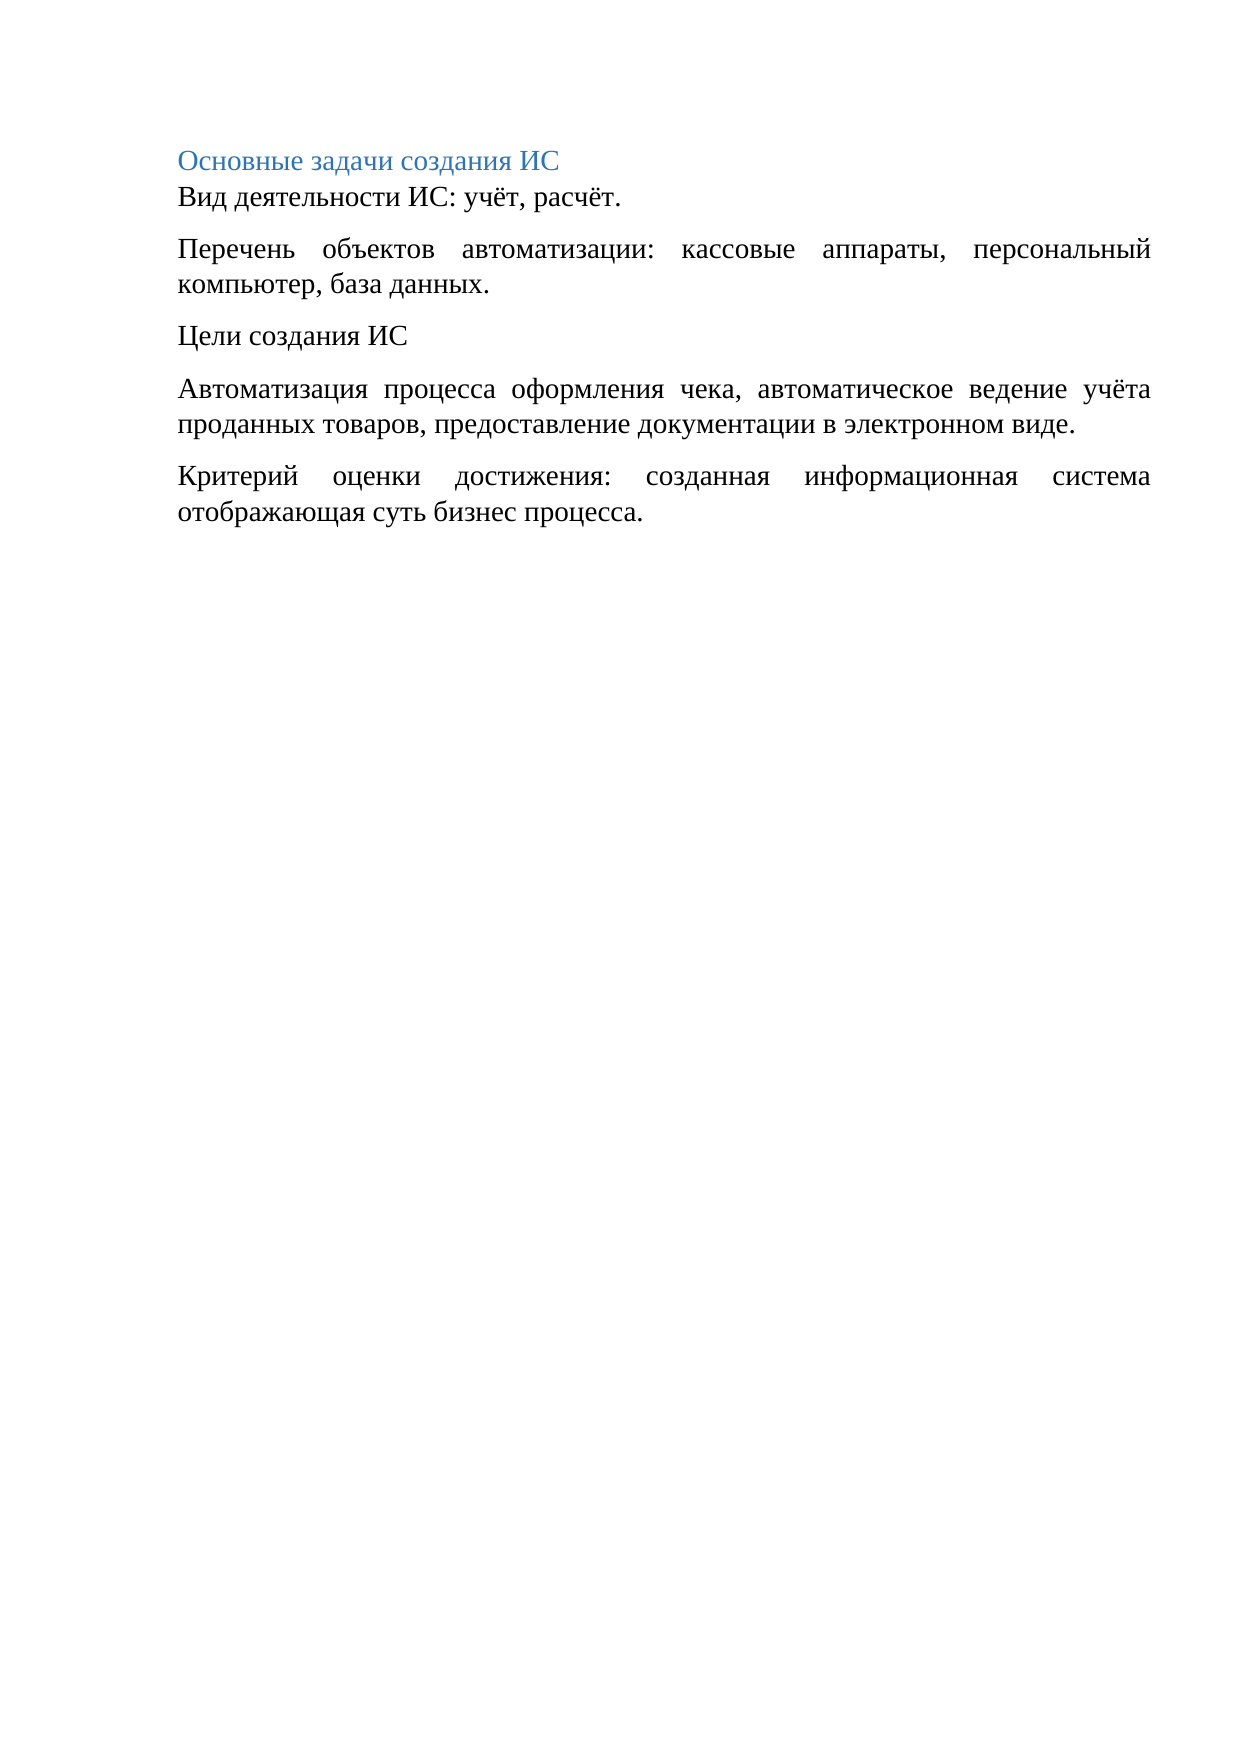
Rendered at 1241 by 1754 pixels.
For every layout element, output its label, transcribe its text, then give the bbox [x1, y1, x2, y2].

text Вид деятельности ИС: учёт, расчёт. [177, 179, 1152, 212]
text Перечень объектов автоматизации: кассовые аппараты, персональный компьютер, база данных. [177, 231, 1152, 300]
text Цели создания ИС [177, 318, 1152, 352]
text Автоматизация процесса оформления чека, автоматическое ведение учёта проданных товаров, предоставление документации в электронном виде. [177, 371, 1152, 440]
text Критерий оценки достижения: созданная информационная система отображающая суть бизнес процесса. [177, 458, 1152, 527]
subtitle Основные задачи создания ИС [177, 143, 1152, 177]
